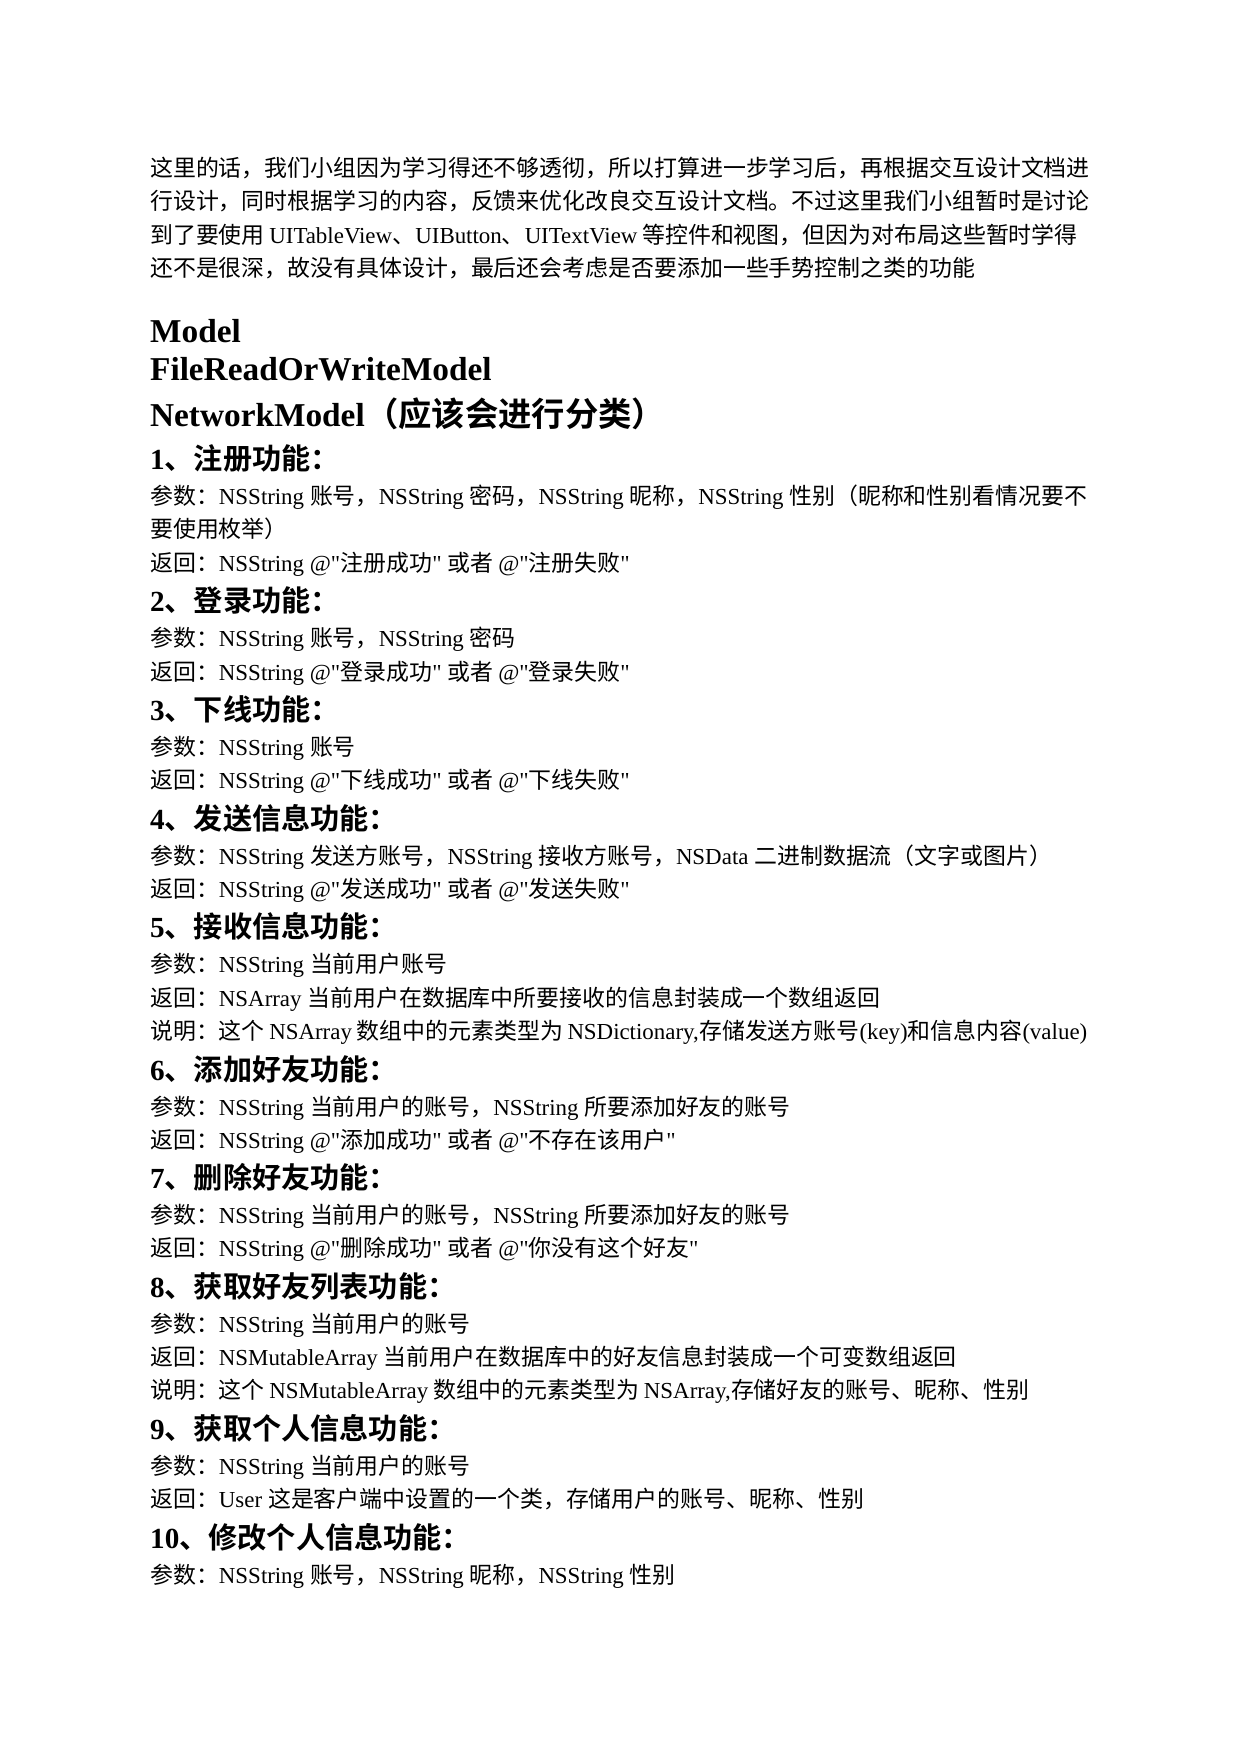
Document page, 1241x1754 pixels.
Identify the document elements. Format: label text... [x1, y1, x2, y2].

text 说明：这个NSMutableArray数组中的元素类型为NSArray,存储好友的账号、昵称、性别 [150, 1372, 1090, 1406]
text 返回：NSString @"添加成功" 或者 @"不存在该用户" [150, 1122, 1090, 1155]
text 参数：NSString 账号，NSString 密码 [150, 620, 1090, 653]
text 参数：NSString 当前用户的账号，NSString 所要添加好友的账号 [150, 1197, 1090, 1230]
text 这里的话，我们小组因为学习得还不够透彻，所以打算进一步学习后，再根据交互设计文档进行设计，同时根据学习的内容，反馈来优化改良交互设计文档。不过这里我们小组暂时是讨论到了要使用UITableView、UIButton、UITextView等控件和视图，但因为对布局这些暂时学得还不是很深，故没有具体设计，最后还会考虑是否要添加一些手势控制之类的功能 [150, 150, 1090, 283]
text 返回：NSArray 当前用户在数据库中所要接收的信息封装成一个数组返回 [150, 979, 1090, 1013]
text 返回：NSString @"删除成功" 或者 @"你没有这个好友" [150, 1230, 1090, 1263]
text 参数：NSString 当前用户的账号，NSString 所要添加好友的账号 [150, 1088, 1090, 1122]
text 返回：NSString @"下线成功" 或者 @"下线失败" [150, 762, 1090, 795]
text 返回：NSString @"注册成功" 或者 @"注册失败" [150, 544, 1090, 578]
text 说明：这个NSArray数组中的元素类型为NSDictionary,存储发送方账号(key)和信息内容(value) [150, 1013, 1090, 1046]
text 参数：NSString 当前用户账号 [150, 946, 1090, 979]
text 参数：NSString 账号，NSString 昵称，NSString 性别 [150, 1557, 1090, 1590]
text 返回：NSString @"发送成功" 或者 @"发送失败" [150, 871, 1090, 904]
text 参数：NSString 账号，NSString 密码，NSString 昵称，NSString 性别（昵称和性别看情况要不要使用枚举） [150, 478, 1090, 544]
text 参数：NSString 当前用户的账号 [150, 1306, 1090, 1339]
text 参数：NSString 当前用户的账号 [150, 1448, 1090, 1481]
text 返回：NSMutableArray 当前用户在数据库中的好友信息封装成一个可变数组返回 [150, 1339, 1090, 1372]
text 返回：User 这是客户端中设置的一个类，存储用户的账号、昵称、性别 [150, 1481, 1090, 1514]
text 参数：NSString 发送方账号，NSString 接收方账号，NSData 二进制数据流（文字或图片） [150, 838, 1090, 871]
text 参数：NSString 账号 [150, 729, 1090, 762]
text 返回：NSString @"登录成功" 或者 @"登录失败" [150, 653, 1090, 687]
